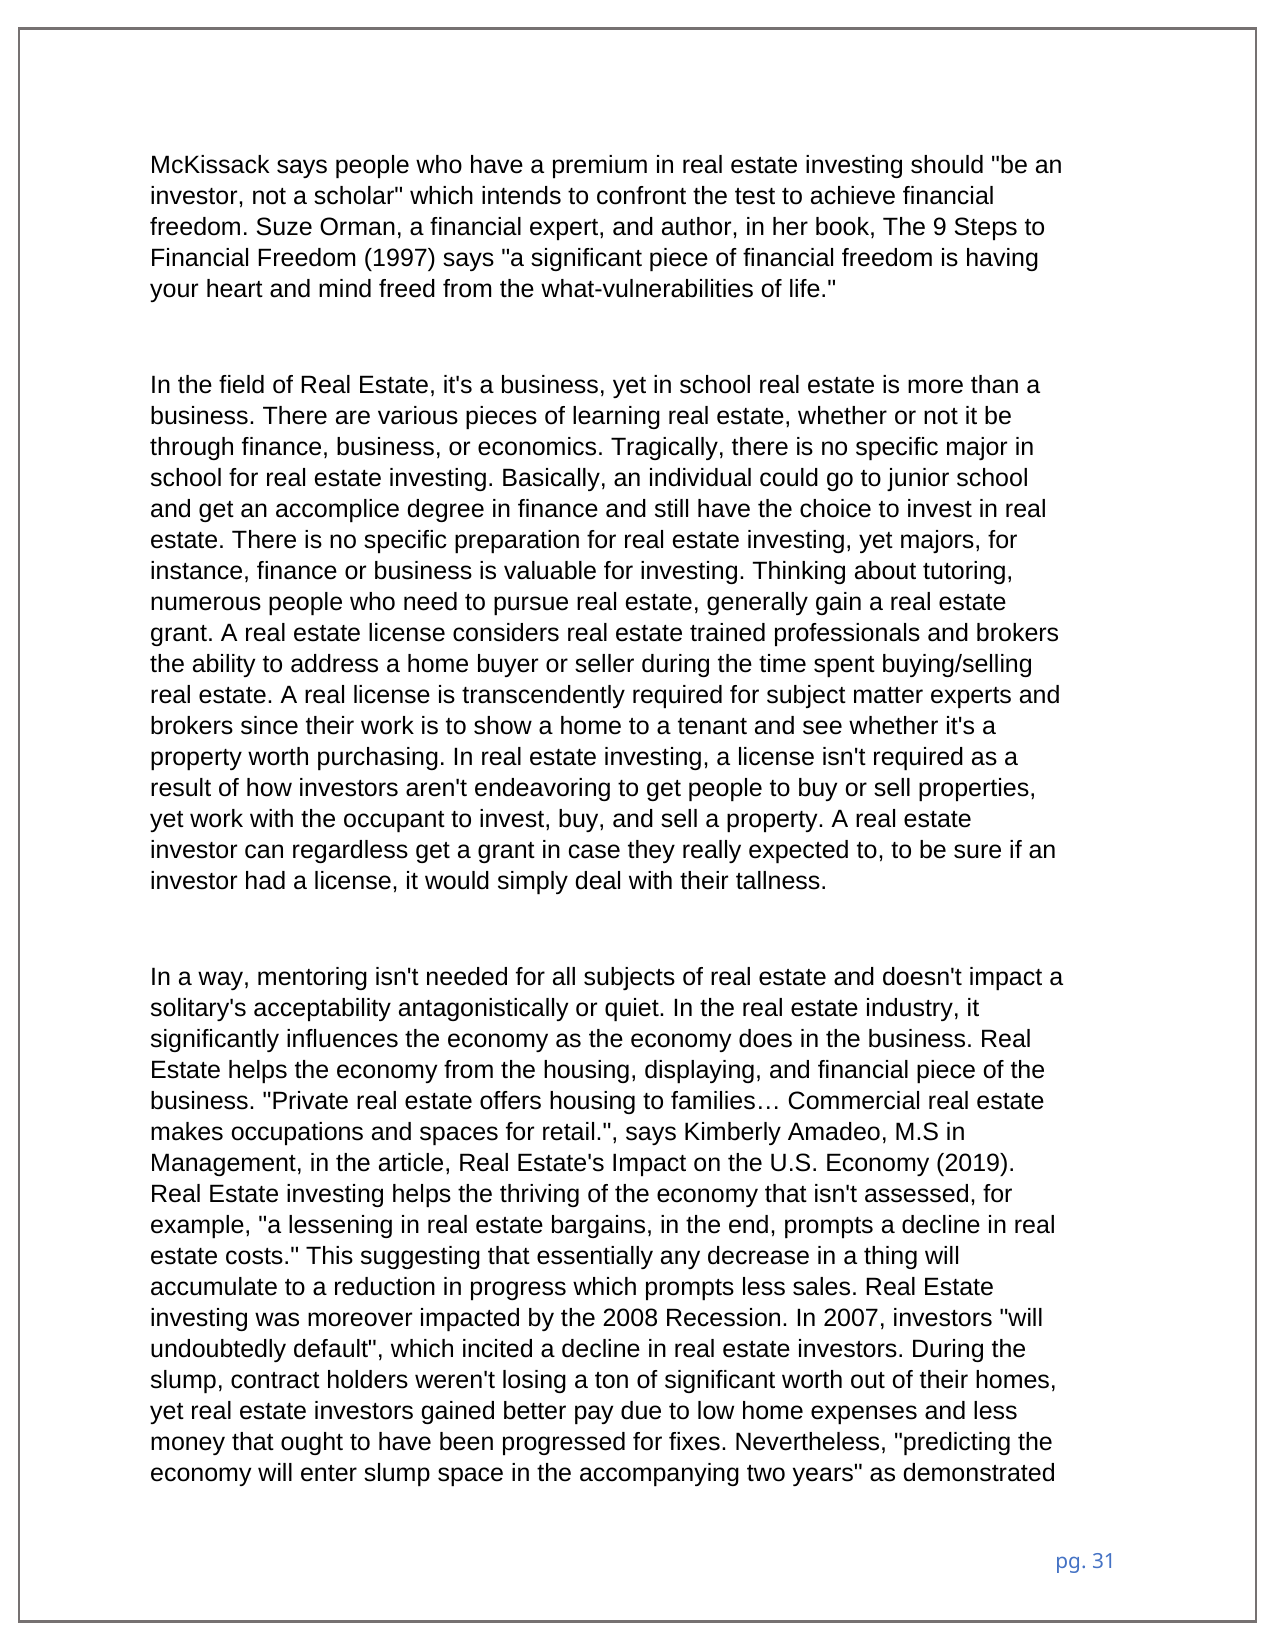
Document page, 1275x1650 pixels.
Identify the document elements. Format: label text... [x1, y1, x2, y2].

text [150, 150, 1066, 303]
text In the field of Real Estate, it's a business, yet in school real estate is more than a business. There are various pieces of learning real estate, whether or not it be through finance, business, or economics. Tragically, there is no specific major in school for real estate investing. Basically, an individual could go to junior school and get an accomplice degree in finance and still have the choice to invest in real estate. There is no specific preparation for real estate investing, yet majors, for instance, finance or business is valuable for investing. Thinking about tutoring, numerous people who need to pursue real estate, generally gain a real estate grant. A real estate license considers real estate trained professionals and brokers the ability to address a home buyer or seller during the time spent buying/selling real estate. A real license is transcendently required for subject matter experts and brokers since their work is to show a home to a tenant and see whether it's a property worth purchasing. In real estate investing, a license isn't required as a result of how investors aren't endeavoring to get people to buy or sell properties, yet work with the occupant to invest, buy, and sell a property. A real estate investor can regardless get a grant in case they really expected to, to be sure if an investor had a license, it would simply deal with their tallness. [150, 369, 1066, 895]
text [150, 962, 1066, 1487]
